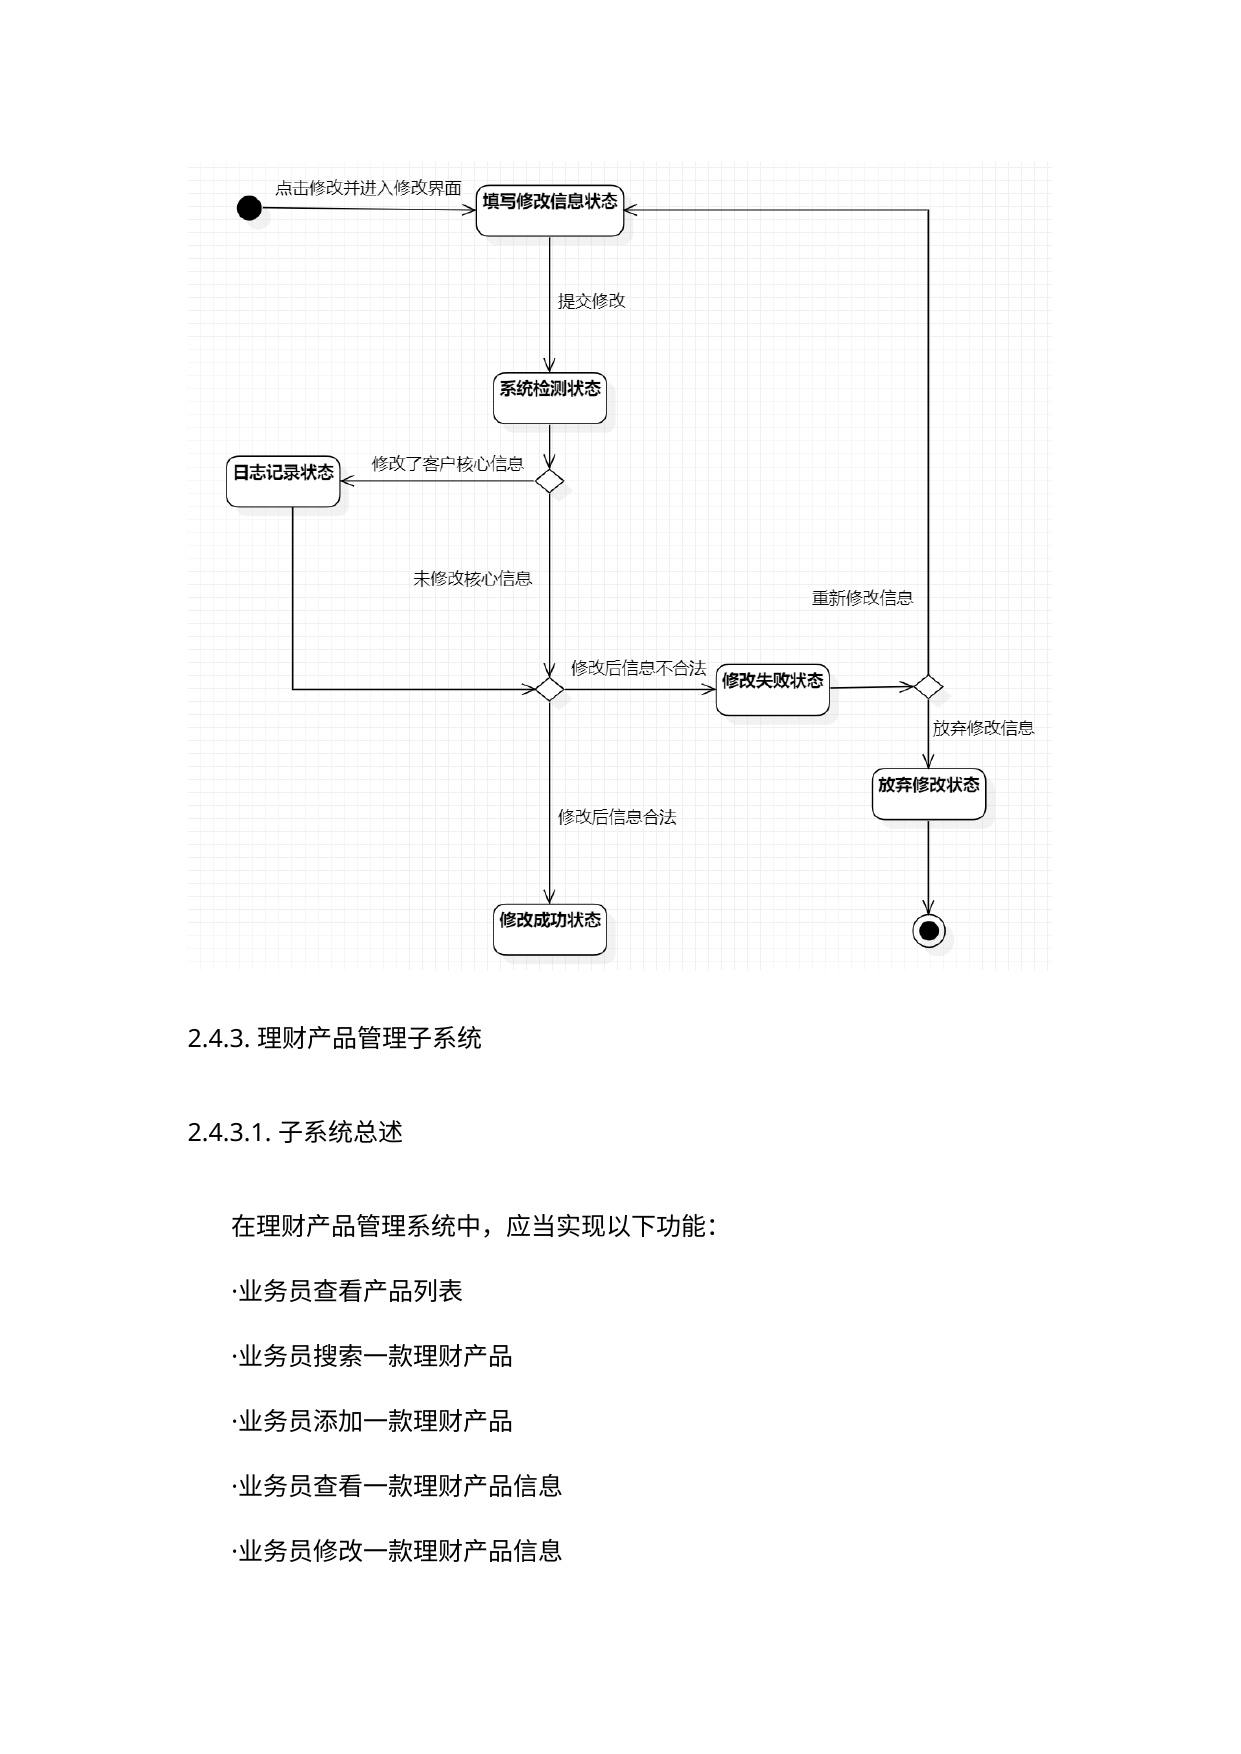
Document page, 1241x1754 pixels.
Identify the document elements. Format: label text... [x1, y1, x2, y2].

text ·业务员修改一款理财产品信息 [187, 1517, 1053, 1582]
text ·业务员搜索一款理财产品 [187, 1322, 1053, 1387]
text ·业务员添加一款理财产品 [187, 1387, 1053, 1452]
text ·业务员查看产品列表 [187, 1257, 1053, 1322]
text 2.4.3. 理财产品管理子系统 [187, 1004, 1053, 1069]
text ·业务员查看一款理财产品信息 [187, 1452, 1053, 1517]
text 2.4.3.1. 子系统总述 [187, 1098, 1053, 1163]
picture [187, 162, 1053, 970]
text 在理财产品管理系统中，应当实现以下功能： [187, 1192, 1053, 1257]
